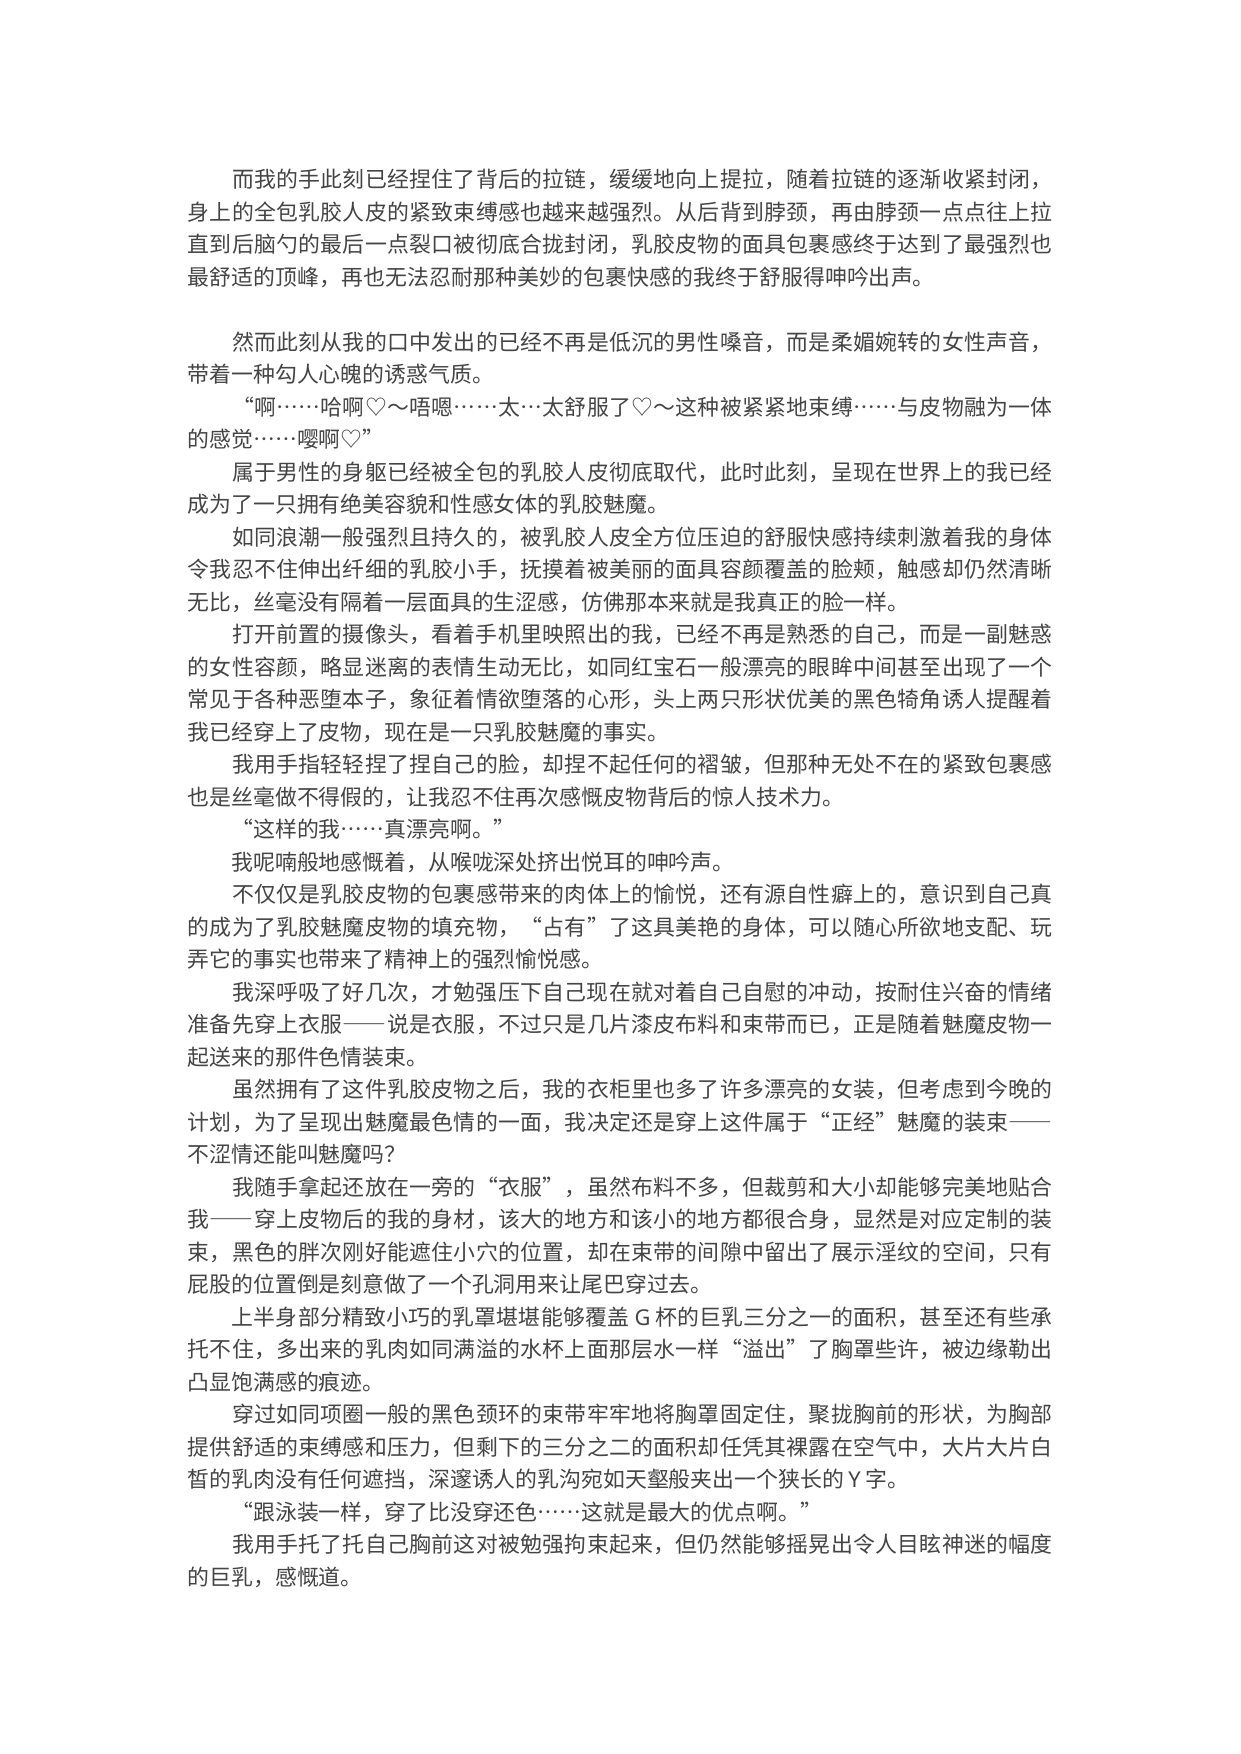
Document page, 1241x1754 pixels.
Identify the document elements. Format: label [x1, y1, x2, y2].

text [187, 162, 1053, 1592]
